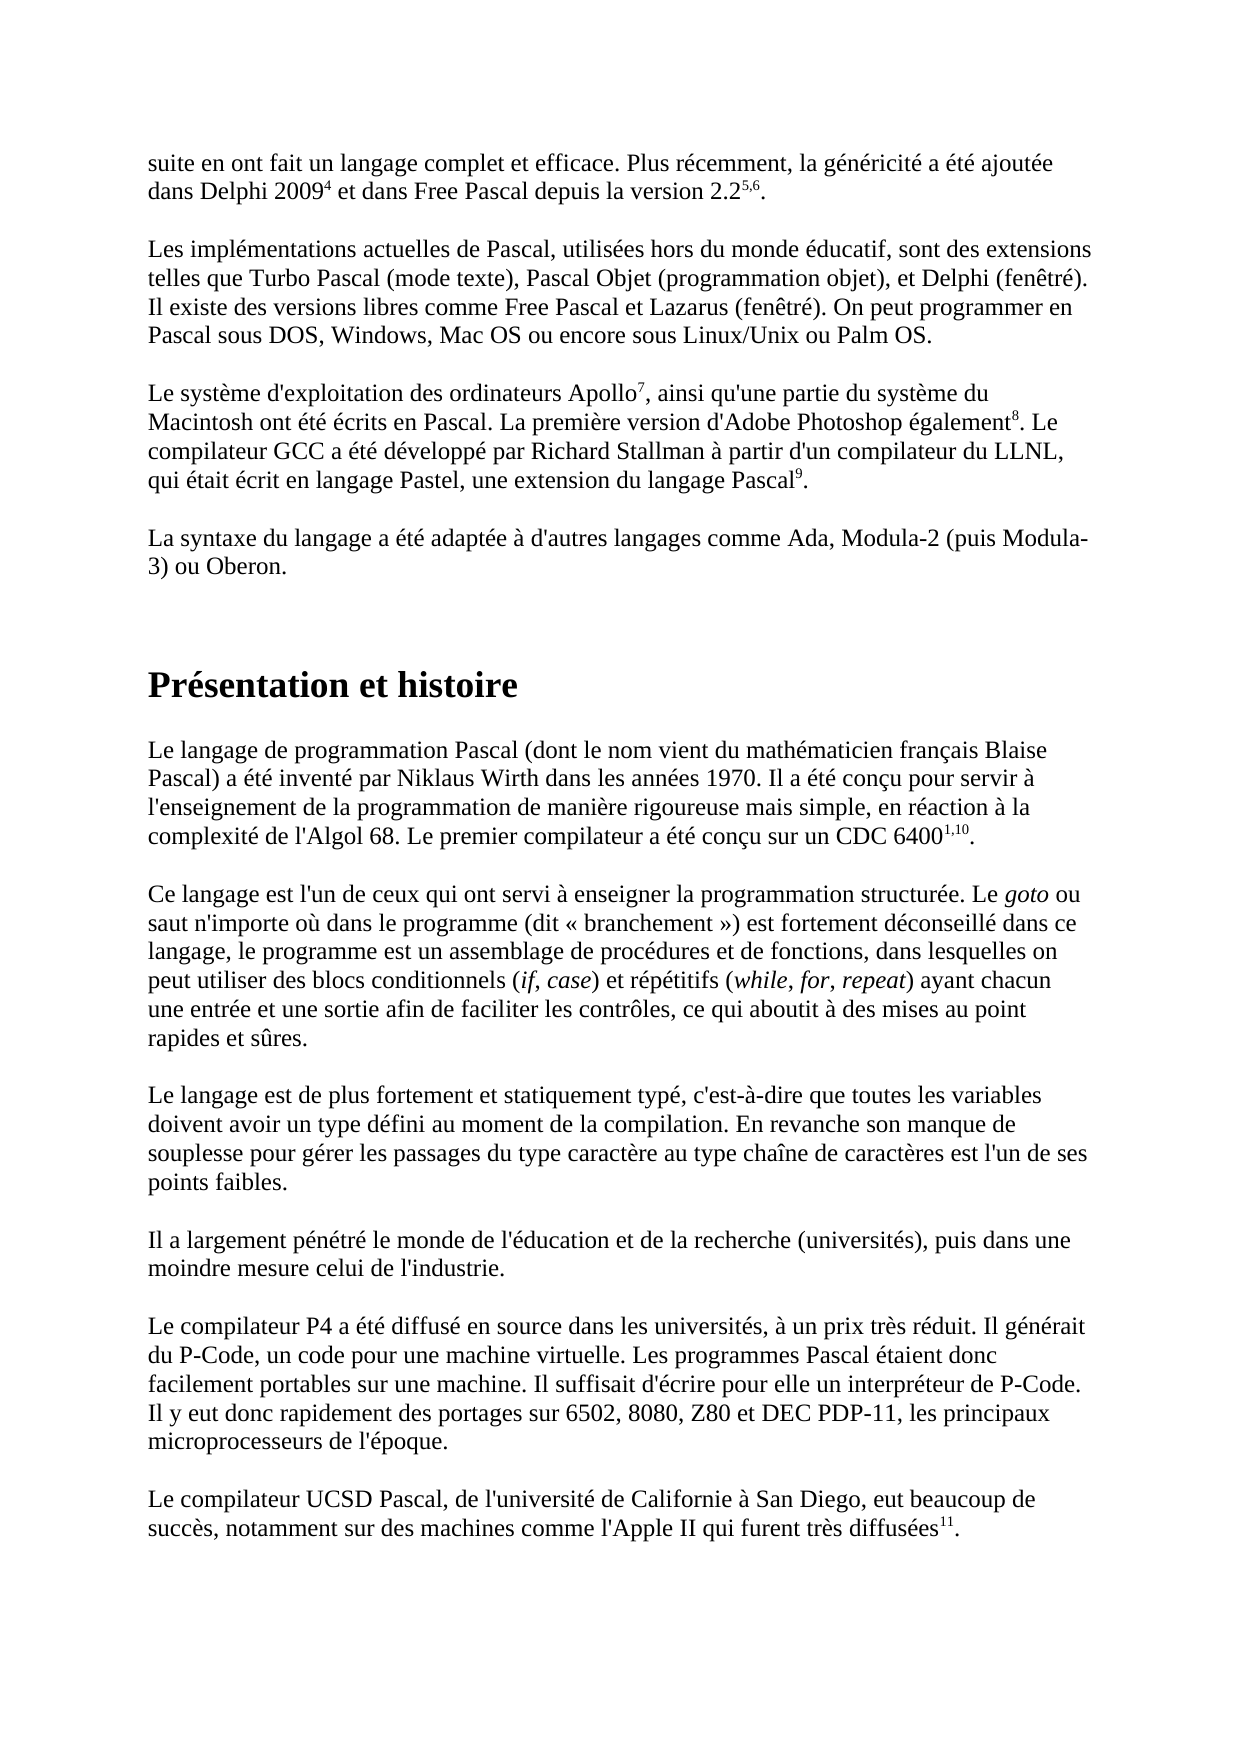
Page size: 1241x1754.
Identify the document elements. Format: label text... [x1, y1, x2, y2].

text Il a largement pénétré le monde de l'éducation et de la recherche (universités), puis dans une moindre mesure celui de l'industrie. [148, 1225, 1093, 1282]
subtitle Présentation et histoire [148, 662, 1093, 706]
text Les implémentations actuelles de Pascal, utilisées hors du monde éducatif, sont des extensions telles que Turbo Pascal (mode texte), Pascal Objet (programmation objet), et Delphi (fenêtré). Il existe des versions libres comme Free Pascal et Lazarus (fenêtré). On peut programmer en Pascal sous DOS, Windows, Mac OS ou encore sous Linux/Unix ou Palm OS. [148, 234, 1093, 349]
text Le langage de programmation Pascal (dont le nom vient du mathématicien français Blaise Pascal) a été inventé par Niklaus Wirth dans les années 1970. Il a été conçu pour servir à l'enseignement de la programmation de manière rigoureuse mais simple, en réaction à la complexité de l'Algol 68. Le premier compilateur a été conçu sur un CDC 64001,10. [148, 735, 1093, 850]
text Ce langage est l'un de ceux qui ont servi à enseigner la programmation structurée. Le goto ou saut n'importe où dans le programme (dit « branchement ») est fortement déconseillé dans ce langage, le programme est un assemblage de procédures et de fonctions, dans lesquelles on peut utiliser des blocs conditionnels (if, case) et répétitifs (while, for, repeat) ayant chacun une entrée et une sortie afin de faciliter les contrôles, ce qui aboutit à des mises au point rapides et sûres. [148, 879, 1093, 1051]
text La syntaxe du langage a été adaptée à d'autres langages comme Ada, Modula-2 (puis Modula-3) ou Oberon. [148, 523, 1093, 580]
text Le système d'exploitation des ordinateurs Apollo7, ainsi qu'une partie du système du Macintosh ont été écrits en Pascal. La première version d'Adobe Photoshop également8. Le compilateur GCC a été développé par Richard Stallman à partir d'un compilateur du LLNL, qui était écrit en langage Pastel, une extension du langage Pascal9. [148, 378, 1093, 493]
text Le compilateur UCSD Pascal, de l'université de Californie à San Diego, eut beaucoup de succès, notamment sur des machines comme l'Apple II qui furent très diffusées11. [148, 1484, 1093, 1542]
text Le compilateur P4 a été diffusé en source dans les universités, à un prix très réduit. Il générait du P-Code, un code pour une machine virtuelle. Les programmes Pascal étaient donc facilement portables sur une machine. Il suffisait d'écrire pour elle un interpréteur de P-Code. Il y eut donc rapidement des portages sur 6502, 8080, Z80 et DEC PDP-11, les principaux microprocesseurs de l'époque. [148, 1311, 1093, 1455]
text Le langage est de plus fortement et statiquement typé, c'est-à-dire que toutes les variables doivent avoir un type défini au moment de la compilation. En revanche son manque de souplesse pour gérer les passages du type caractère au type chaîne de caractères est l'un de ses points faibles. [148, 1081, 1093, 1196]
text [148, 148, 1093, 205]
